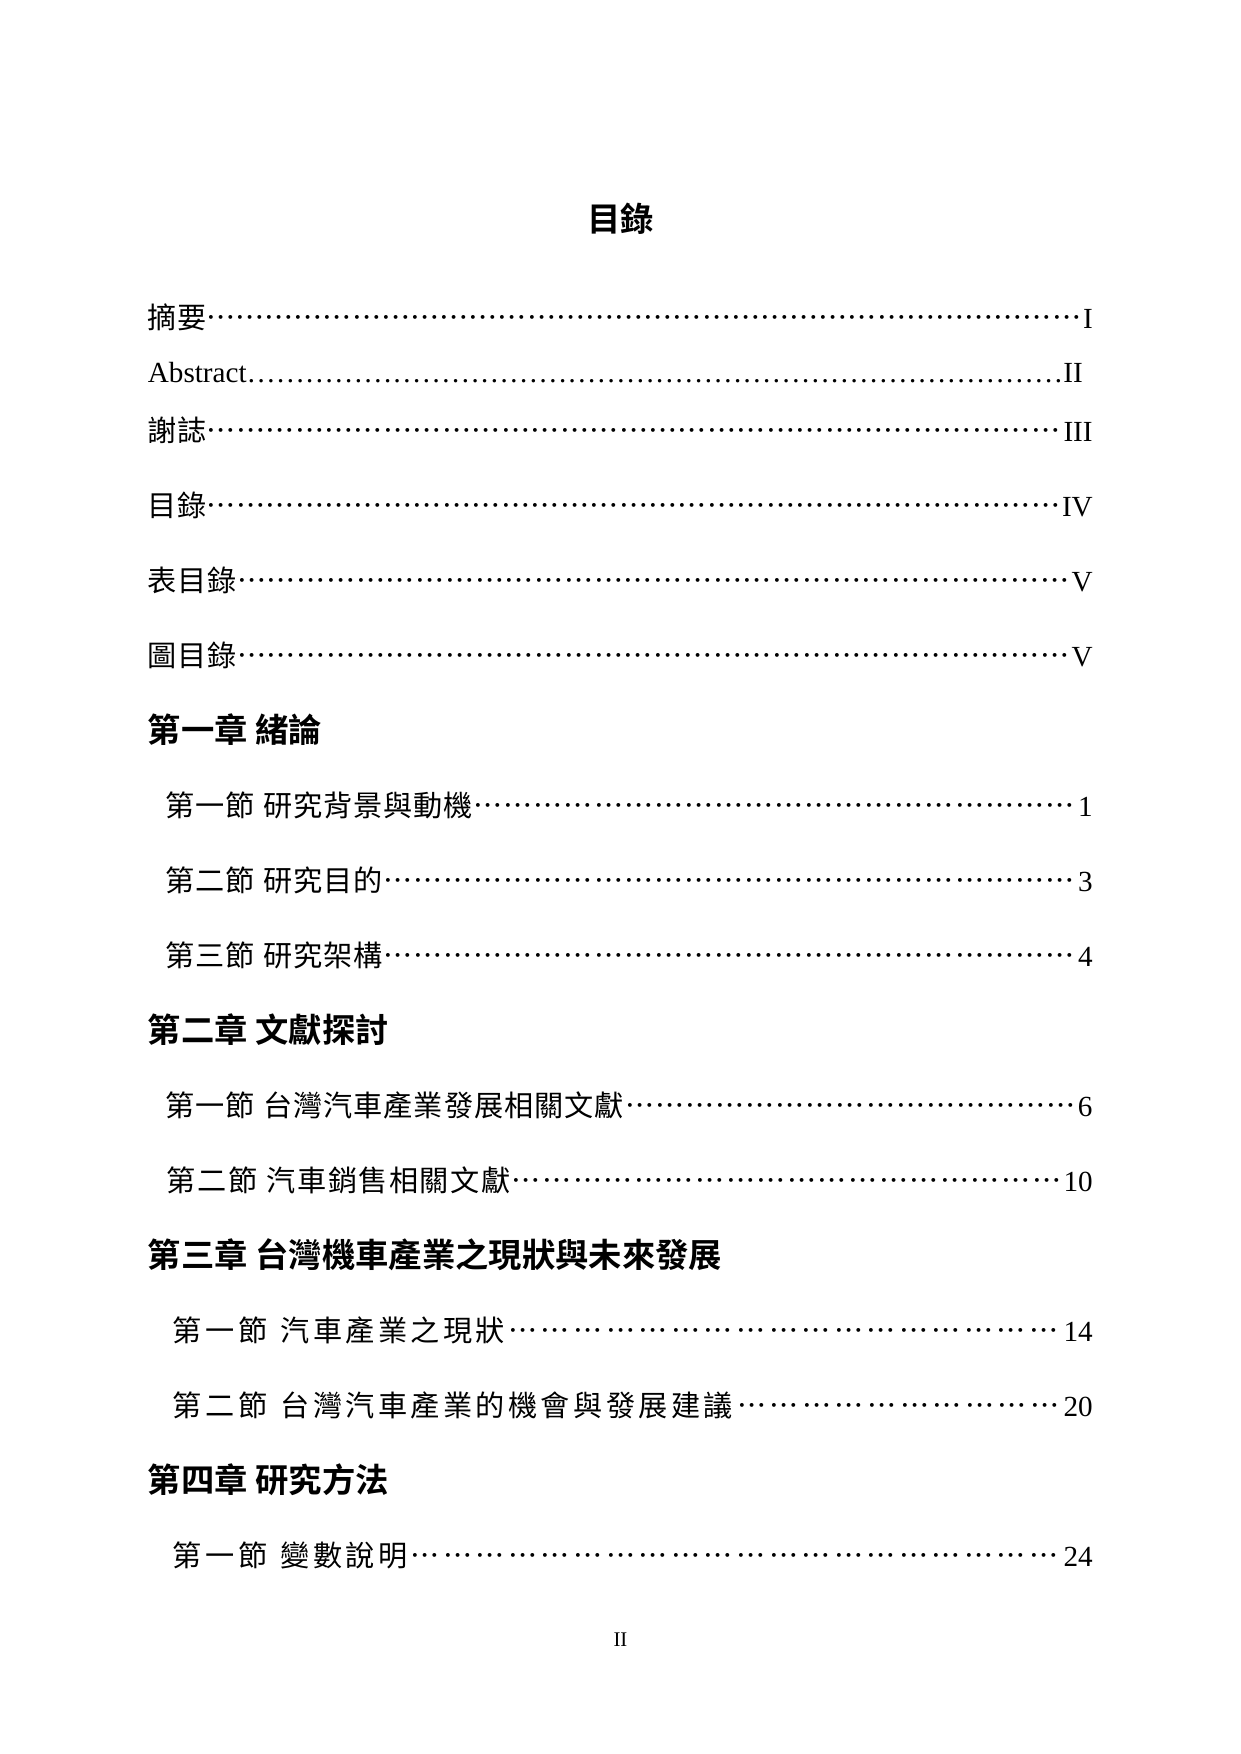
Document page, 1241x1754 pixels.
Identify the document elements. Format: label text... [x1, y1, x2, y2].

text 目錄 [148, 179, 1092, 254]
text 第二章 文獻探討 [148, 991, 1092, 1066]
text 第一節 變數說明……………………………………………………24 [148, 1516, 1092, 1591]
text 第一章 緒論 [148, 691, 1092, 766]
text 摘要………………………………………………………………………………I [148, 278, 1092, 353]
text 第三節 研究架構……………………………………………………………4 [148, 916, 1092, 991]
text Abstract…………………………………………………………………………II [148, 353, 1092, 391]
text 表目錄…………………………………………………………………………V [148, 541, 1092, 616]
text 第二節 台灣汽車產業的機會與發展建議…………………………20 [148, 1366, 1092, 1441]
text 目錄……………………………………………………………………………IV [148, 466, 1092, 541]
text 第一節 台灣汽車產業發展相關文獻………………………………………6 [148, 1066, 1092, 1141]
text 第一節 研究背景與動機……………………………………………………1 [148, 766, 1092, 841]
text 第二節 研究目的……………………………………………………………3 [148, 841, 1092, 916]
text 謝誌……………………………………………………………………………III [148, 391, 1092, 466]
text 第四章 研究方法 [148, 1441, 1092, 1516]
text 第二節 汽車銷售相關文獻………………………………………………10 [148, 1141, 1092, 1216]
text 圖目錄…………………………………………………………………………V [148, 616, 1092, 691]
text 第一節 汽車產業之現狀……………………………………………14 [148, 1291, 1092, 1366]
text 第三章 台灣機車產業之現狀與未來發展 [148, 1216, 1092, 1291]
